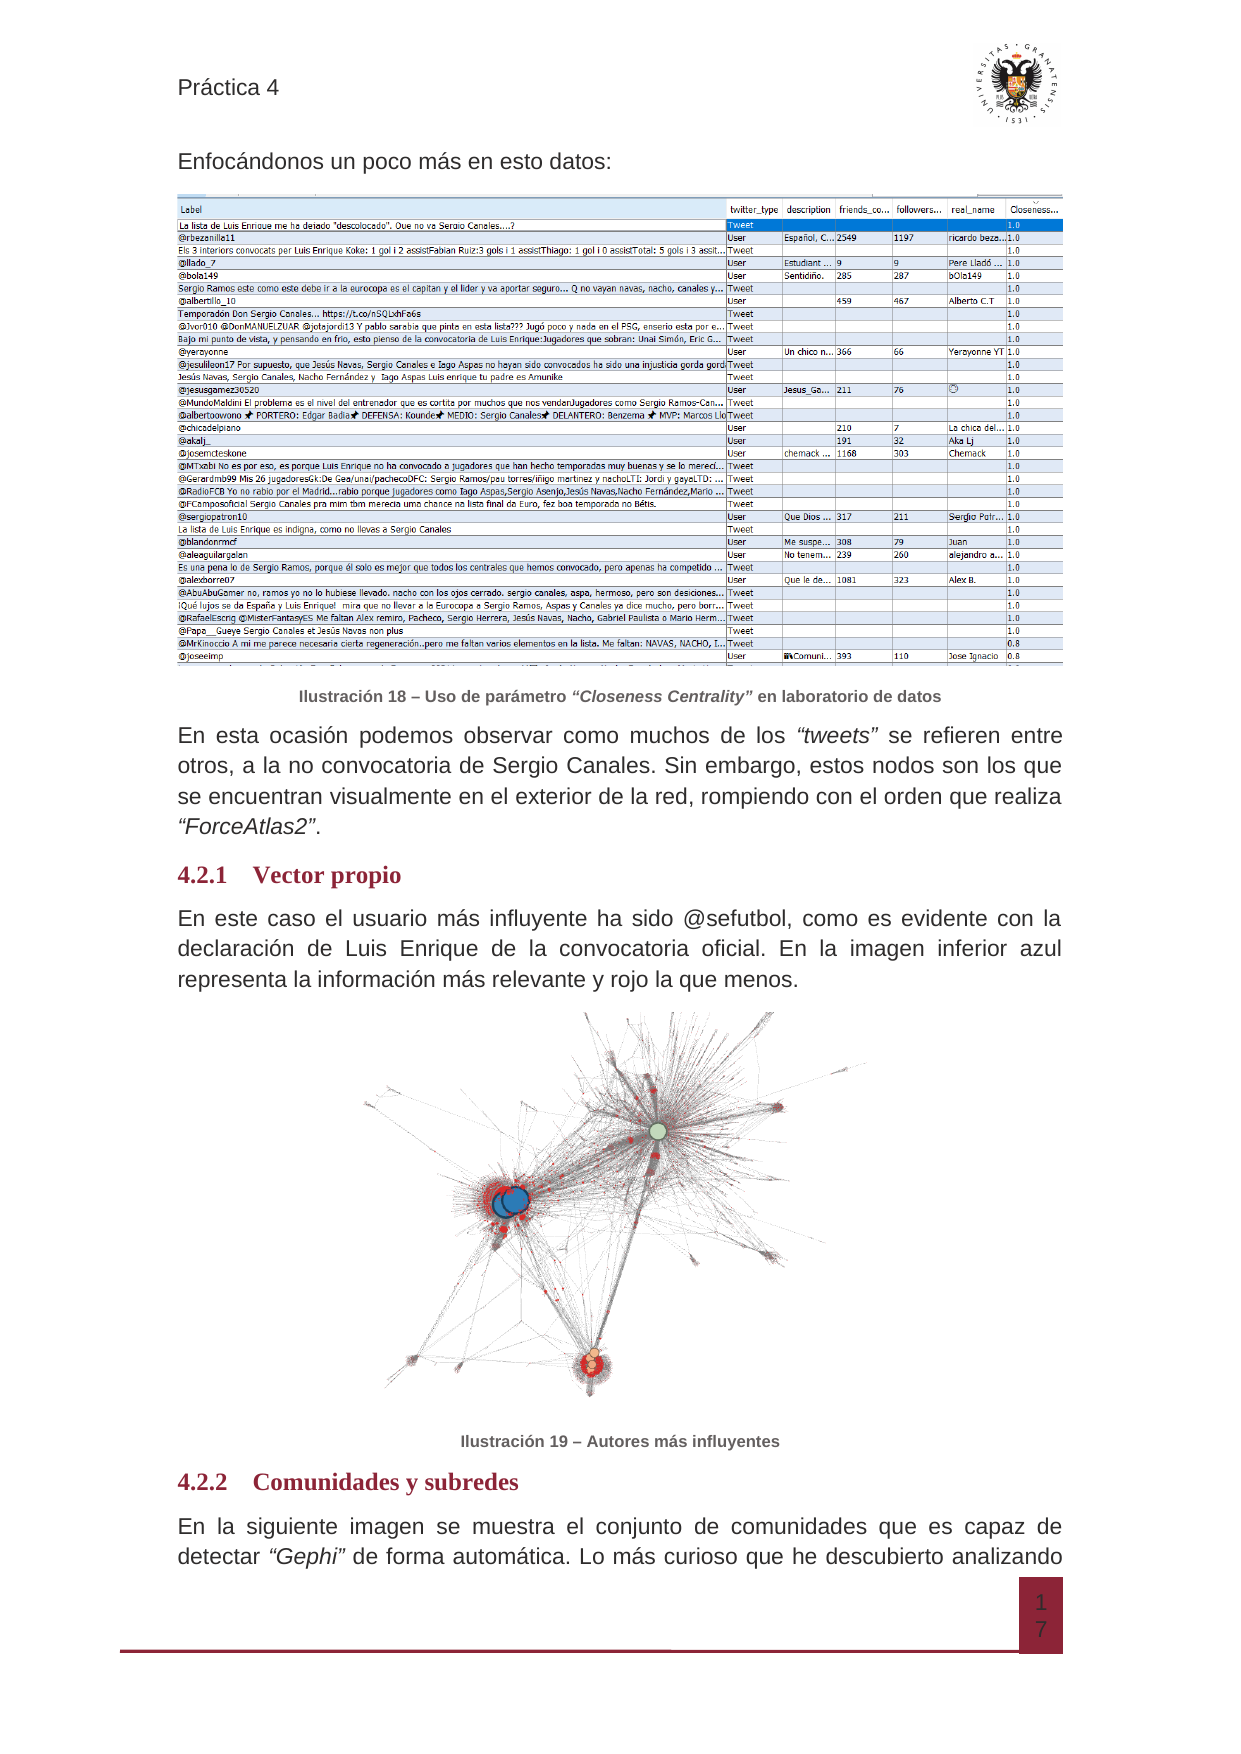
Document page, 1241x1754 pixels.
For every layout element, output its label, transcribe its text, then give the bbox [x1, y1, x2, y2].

picture [287, 1012, 953, 1412]
text En este caso el usuario más influyente ha sido @sefutbol, como es evidente con la declaración de Luis Enrique de la convocatoria oficial. En la imagen inferior azul representa la información más relevante y rojo la que menos. [177, 905, 1063, 992]
subtitle Vector propio [177, 860, 1063, 888]
picture [972, 43, 1061, 127]
text Ilustración 19 – Autores más influyentes [177, 1432, 1063, 1451]
picture [177, 194, 1063, 666]
text Enfocándonos un poco más en esto datos: [177, 148, 1063, 174]
subtitle Comunidades y subredes [177, 1467, 1063, 1496]
text Ilustración 18 – Uso de parámetro “Closeness Centrality” en laboratorio de datos [177, 686, 1063, 706]
text En esta ocasión podemos observar como muchos de los “tweets” se refieren entre otros, a la no convocatoria de Sergio Canales. Sin embargo, estos nodos son los que se encuentran visualmente en el exterior de la red, rompiendo con el orden que realiza “ForceAtlas2”. [177, 722, 1063, 839]
